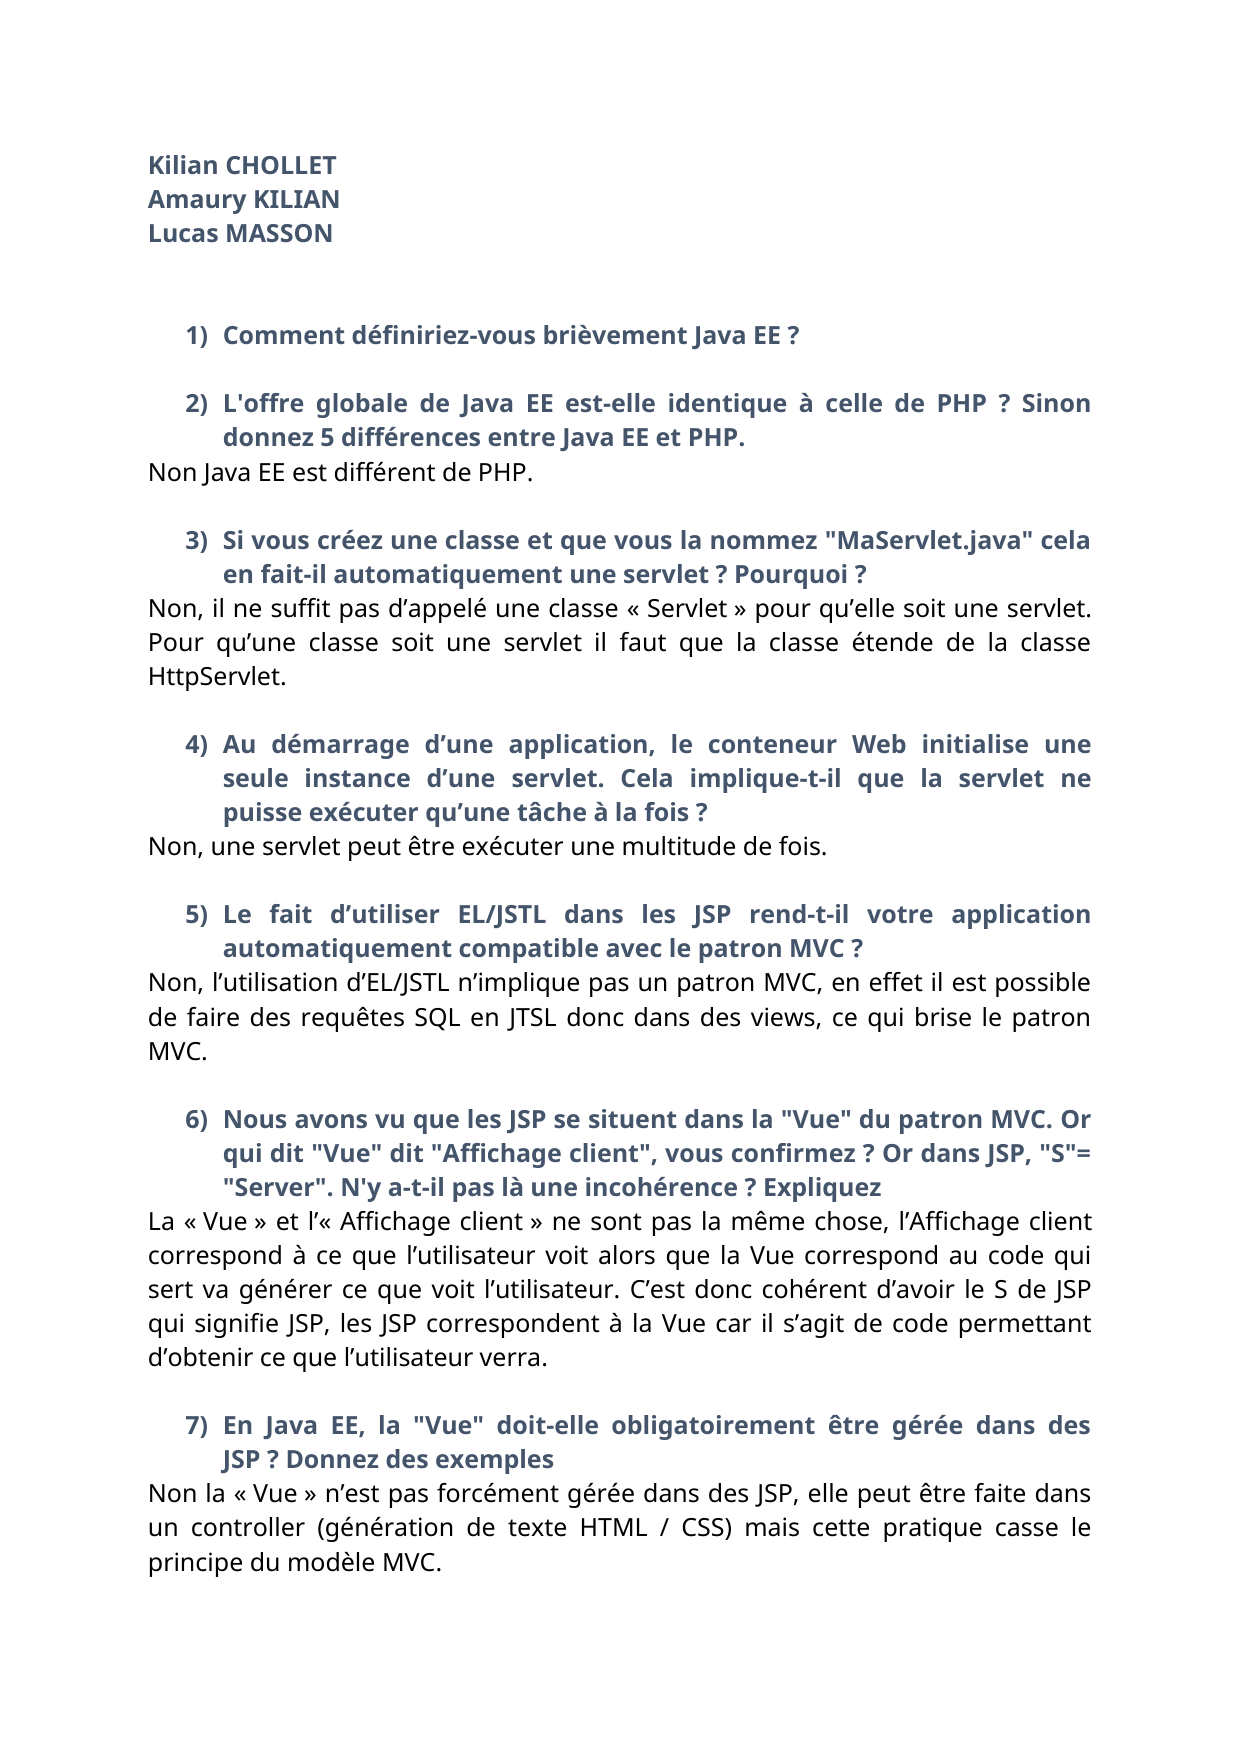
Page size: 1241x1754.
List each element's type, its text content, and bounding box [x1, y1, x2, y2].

list En Java EE, la "Vue" doit-elle obligatoirement être gérée dans des JSP ? Donnez des exemples [185, 1408, 1093, 1476]
list Comment définiriez-vous brièvement Java EE ? [185, 318, 1093, 352]
text Kilian CHOLLET [148, 148, 1093, 182]
text Non Java EE est différent de PHP. [148, 454, 1093, 488]
text Amaury KILIAN [148, 182, 1093, 216]
text Lucas MASSON [148, 216, 1093, 250]
text La « Vue » et l’« Affichage client » ne sont pas la même chose, l’Affichage client correspond à ce que l’utilisateur voit alors que la Vue correspond au code qui sert va générer ce que voit l’utilisateur. C’est donc cohérent d’avoir le S de JSP qui signifie JSP, les JSP correspondent à la Vue car il s’agit de code permettant d’obtenir ce que l’utilisateur verra. [148, 1203, 1093, 1374]
text Non, il ne suffit pas d’appelé une classe « Servlet » pour qu’elle soit une servlet. Pour qu’une classe soit une servlet il faut que la classe étende de la classe HttpServlet. [148, 590, 1093, 693]
list Au démarrage d’une application, le conteneur Web initialise une seule instance d’une servlet. Cela implique-t-il que la servlet ne puisse exécuter qu’une tâche à la fois ? [185, 727, 1093, 829]
text Non, une servlet peut être exécuter une multitude de fois. [148, 829, 1093, 863]
list Le fait d’utiliser EL/JSTL dans les JSP rend-t-il votre application automatiquement compatible avec le patron MVC ? [185, 897, 1093, 965]
list L'offre globale de Java EE est-elle identique à celle de PHP ? Sinon donnez 5 différences entre Java EE et PHP. [185, 386, 1093, 454]
list Nous avons vu que les JSP se situent dans la "Vue" du patron MVC. Or qui dit "Vue" dit "Affichage client", vous confirmez ? Or dans JSP, "S"= "Server". N'y a-t-il pas là une incohérence ? Expliquez [185, 1101, 1093, 1203]
text Non, l’utilisation d’EL/JSTL n’implique pas un patron MVC, en effet il est possible de faire des requêtes SQL en JTSL donc dans des views, ce qui brise le patron MVC. [148, 965, 1093, 1067]
list Si vous créez une classe et que vous la nommez "MaServlet.java" cela en fait-il automatiquement une servlet ? Pourquoi ? [185, 522, 1093, 590]
